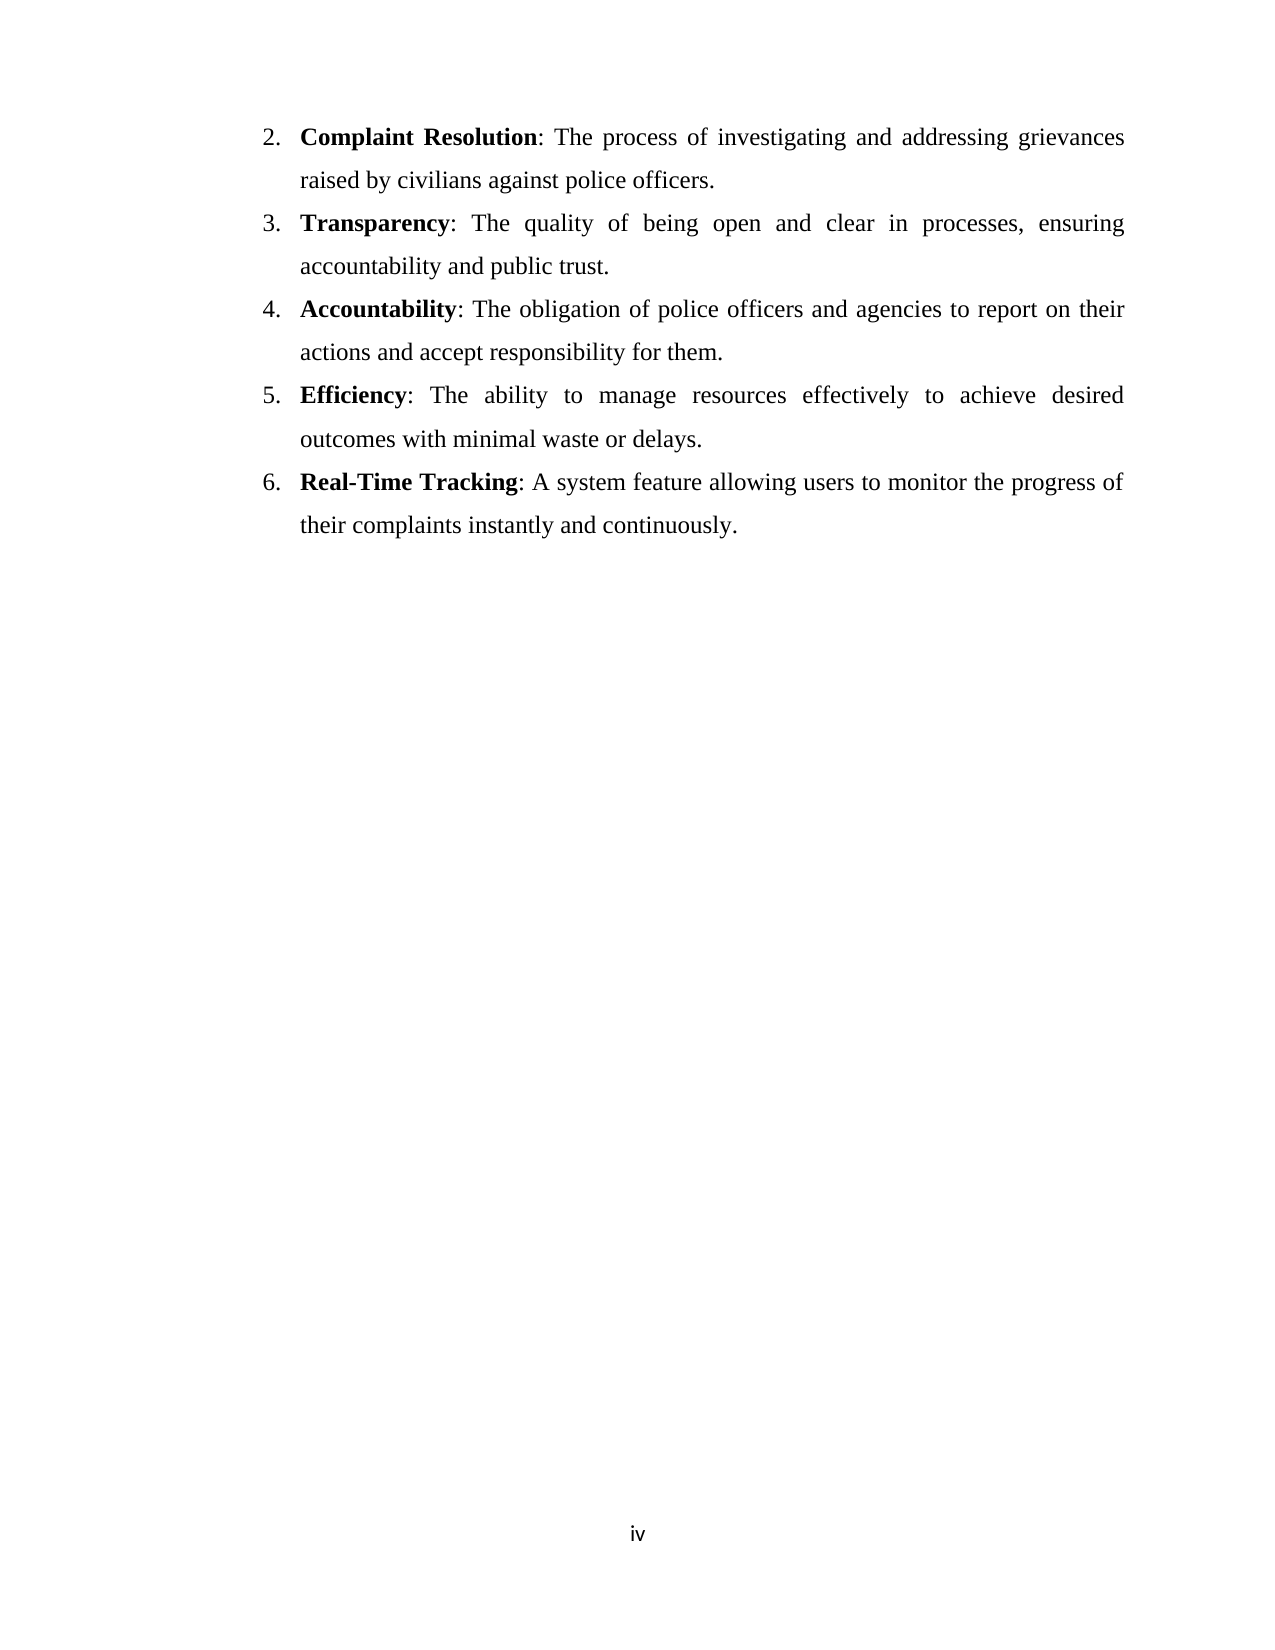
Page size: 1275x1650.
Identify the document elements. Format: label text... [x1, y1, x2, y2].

list Transparency: The quality of being open and clear in processes, ensuring accountability and public trust. [262, 208, 1125, 280]
list Efficiency: The ability to manage resources effectively to achieve desired outcomes with minimal waste or delays. [262, 381, 1125, 452]
list Complaint Resolution: The process of investigating and addressing grievances raised by civilians against police officers. [262, 122, 1125, 194]
list Accountability: The obligation of police officers and agencies to report on their actions and accept responsibility for them. [262, 294, 1125, 366]
list Real-Time Tracking: A system feature allowing users to monitor the progress of their complaints instantly and continuously. [262, 467, 1125, 539]
